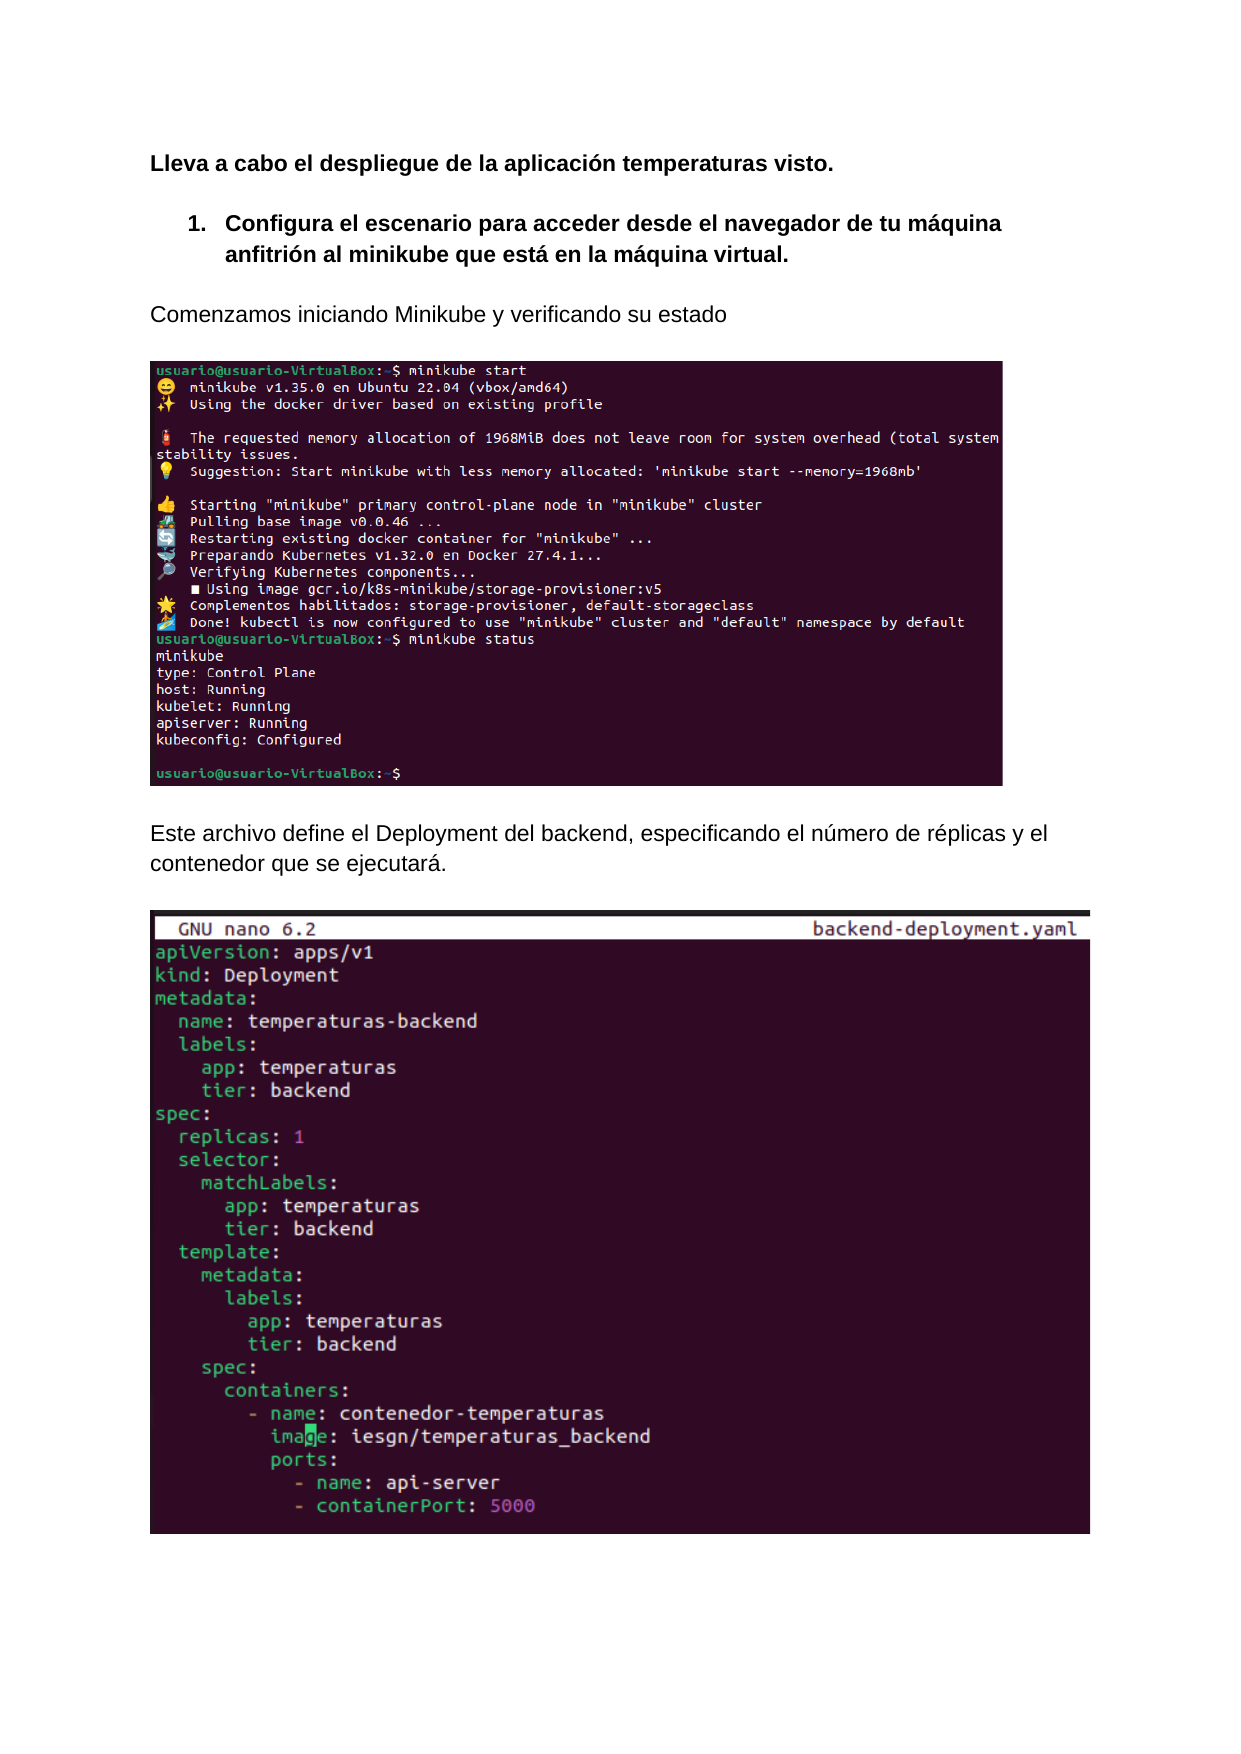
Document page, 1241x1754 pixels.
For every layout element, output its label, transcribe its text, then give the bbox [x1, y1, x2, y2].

text Lleva a cabo el despliegue de la aplicación temperaturas visto. [150, 150, 1090, 176]
text Este archivo define el Deployment del backend, especificando el número de réplicas y el contenedor que se ejecutará. [150, 820, 1090, 877]
text Comenzamos iniciando Minikube y verificando su estado [150, 301, 1090, 327]
list Configura el escenario para acceder desde el navegador de tu máquina anfitrión al minikube que está en la máquina virtual. [187, 210, 1090, 267]
picture [150, 910, 1091, 1534]
picture [150, 361, 1003, 786]
